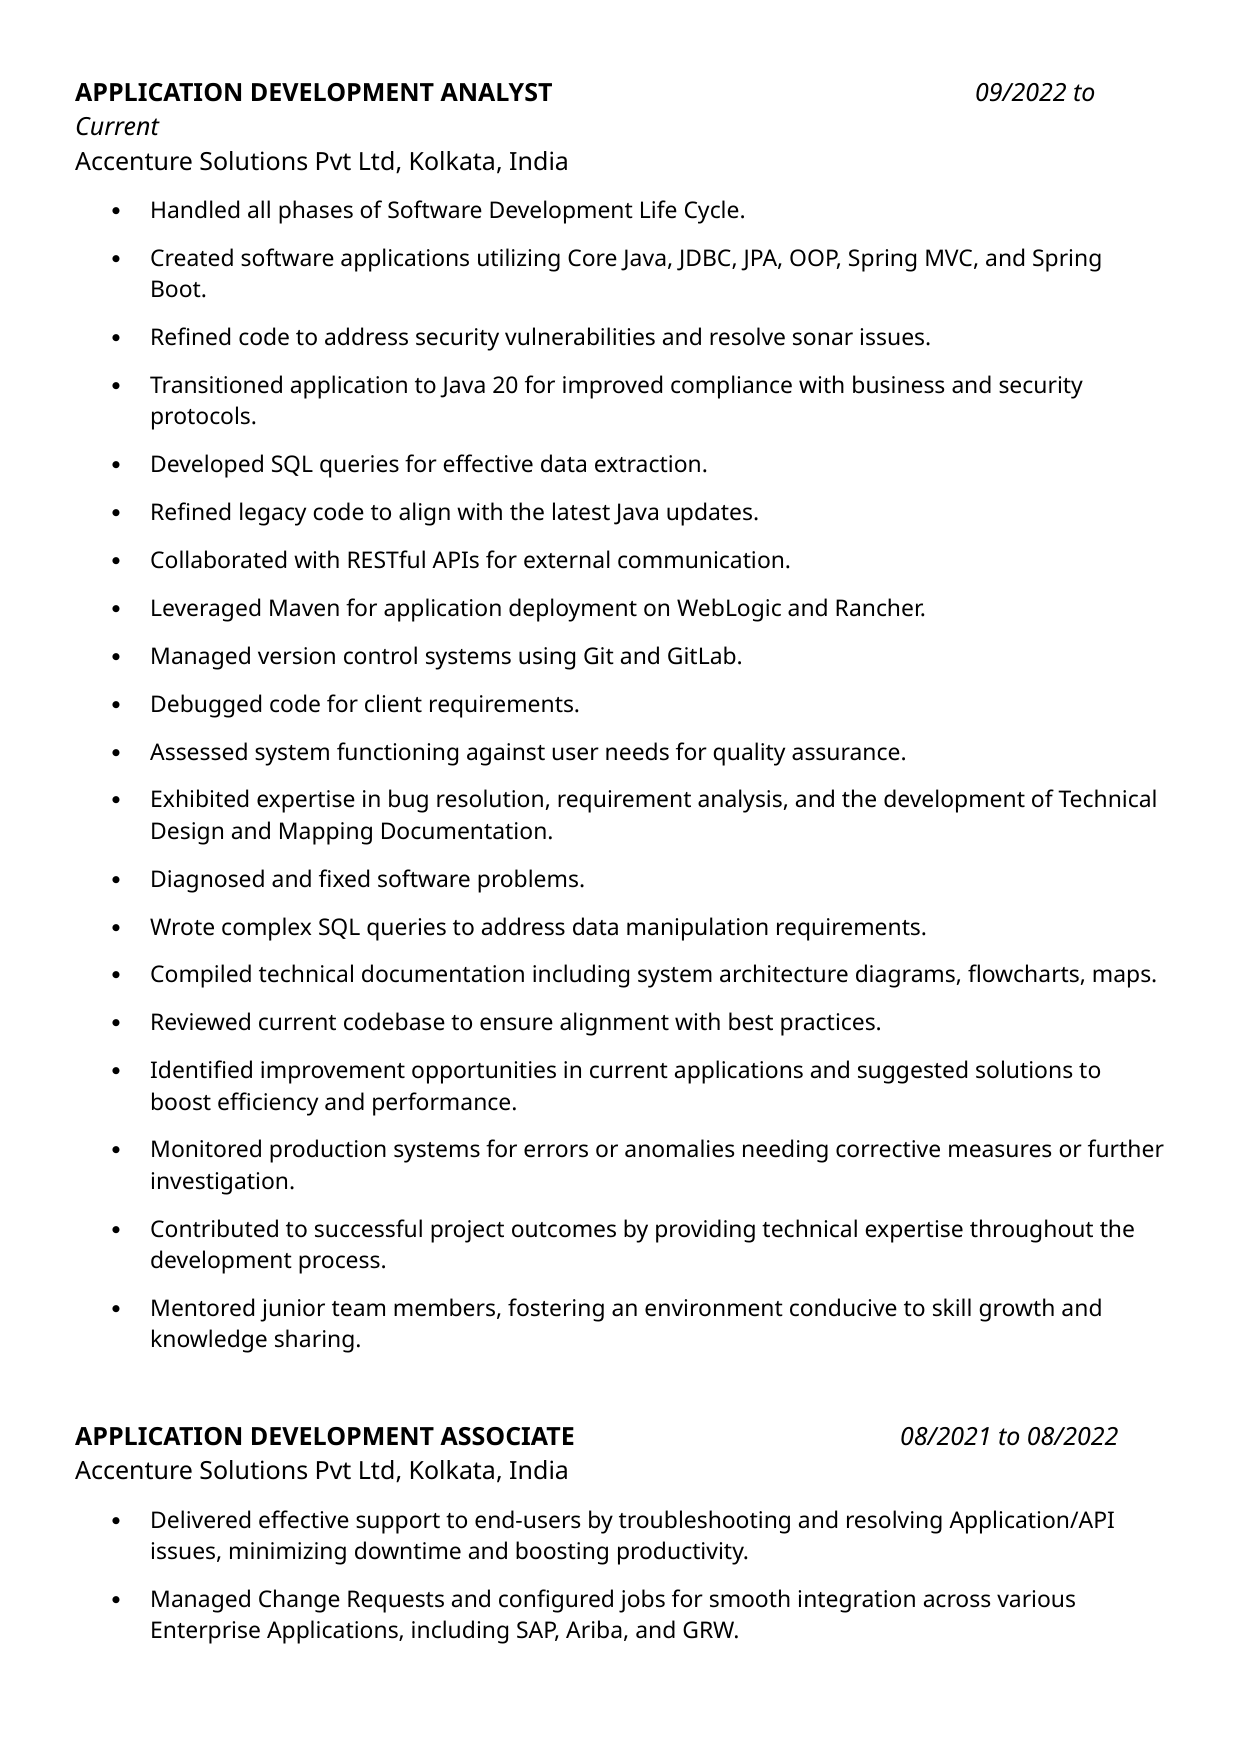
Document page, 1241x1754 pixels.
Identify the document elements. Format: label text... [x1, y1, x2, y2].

list Reviewed current codebase to ensure alignment with best practices. [112, 1006, 1165, 1038]
list Wrote complex SQL queries to address data manipulation requirements. [112, 911, 1165, 942]
list Collaborated with RESTful APIs for external communication. [112, 544, 1165, 575]
list Refined code to address security vulnerabilities and resolve sonar issues. [112, 321, 1165, 352]
text APPLICATION DEVELOPMENT ANALYST 09/2022 to Current Accenture Solutions Pvt Ltd, Kolkata, India [75, 75, 1165, 177]
list Compiled technical documentation including system architecture diagrams, flowcharts, maps. [112, 958, 1165, 990]
list Exhibited expertise in bug resolution, requirement analysis, and the development of Technical Design and Mapping Documentation. [112, 783, 1165, 846]
list Leveraged Maven for application deployment on WebLogic and Rancher. [112, 592, 1165, 623]
list Transitioned application to Java 20 for improved compliance with business and security protocols. [112, 369, 1165, 431]
text APPLICATION DEVELOPMENT ASSOCIATE 08/2021 to 08/2022 Accenture Solutions Pvt Ltd, Kolkata, India [75, 1419, 1165, 1487]
list Managed Change Requests and configured jobs for smooth integration across various Enterprise Applications, including SAP, Ariba, and GRW. [112, 1583, 1165, 1645]
list Managed version control systems using Git and GitLab. [112, 640, 1165, 671]
list Assessed system functioning against user needs for quality assurance. [112, 736, 1165, 767]
list Refined legacy code to align with the latest Java updates. [112, 496, 1165, 527]
list Contributed to successful project outcomes by providing technical expertise throughout the development process. [112, 1213, 1165, 1275]
list Identified improvement opportunities in current applications and suggested solutions to boost efficiency and performance. [112, 1054, 1165, 1117]
list Delivered effective support to end-users by troubleshooting and resolving Application/API issues, minimizing downtime and boosting productivity. [112, 1504, 1165, 1566]
list Monitored production systems for errors or anomalies needing corrective measures or further investigation. [112, 1133, 1165, 1196]
list Handled all phases of Software Development Life Cycle. [112, 194, 1165, 225]
list Mentored junior team members, fostering an environment conducive to skill growth and knowledge sharing. [112, 1292, 1165, 1354]
list Diagnosed and fixed software problems. [112, 863, 1165, 894]
list Debugged code for client requirements. [112, 688, 1165, 719]
list Developed SQL queries for effective data extraction. [112, 448, 1165, 479]
list Created software applications utilizing Core Java, JDBC, JPA, OOP, Spring MVC, and Spring Boot. [112, 242, 1165, 304]
